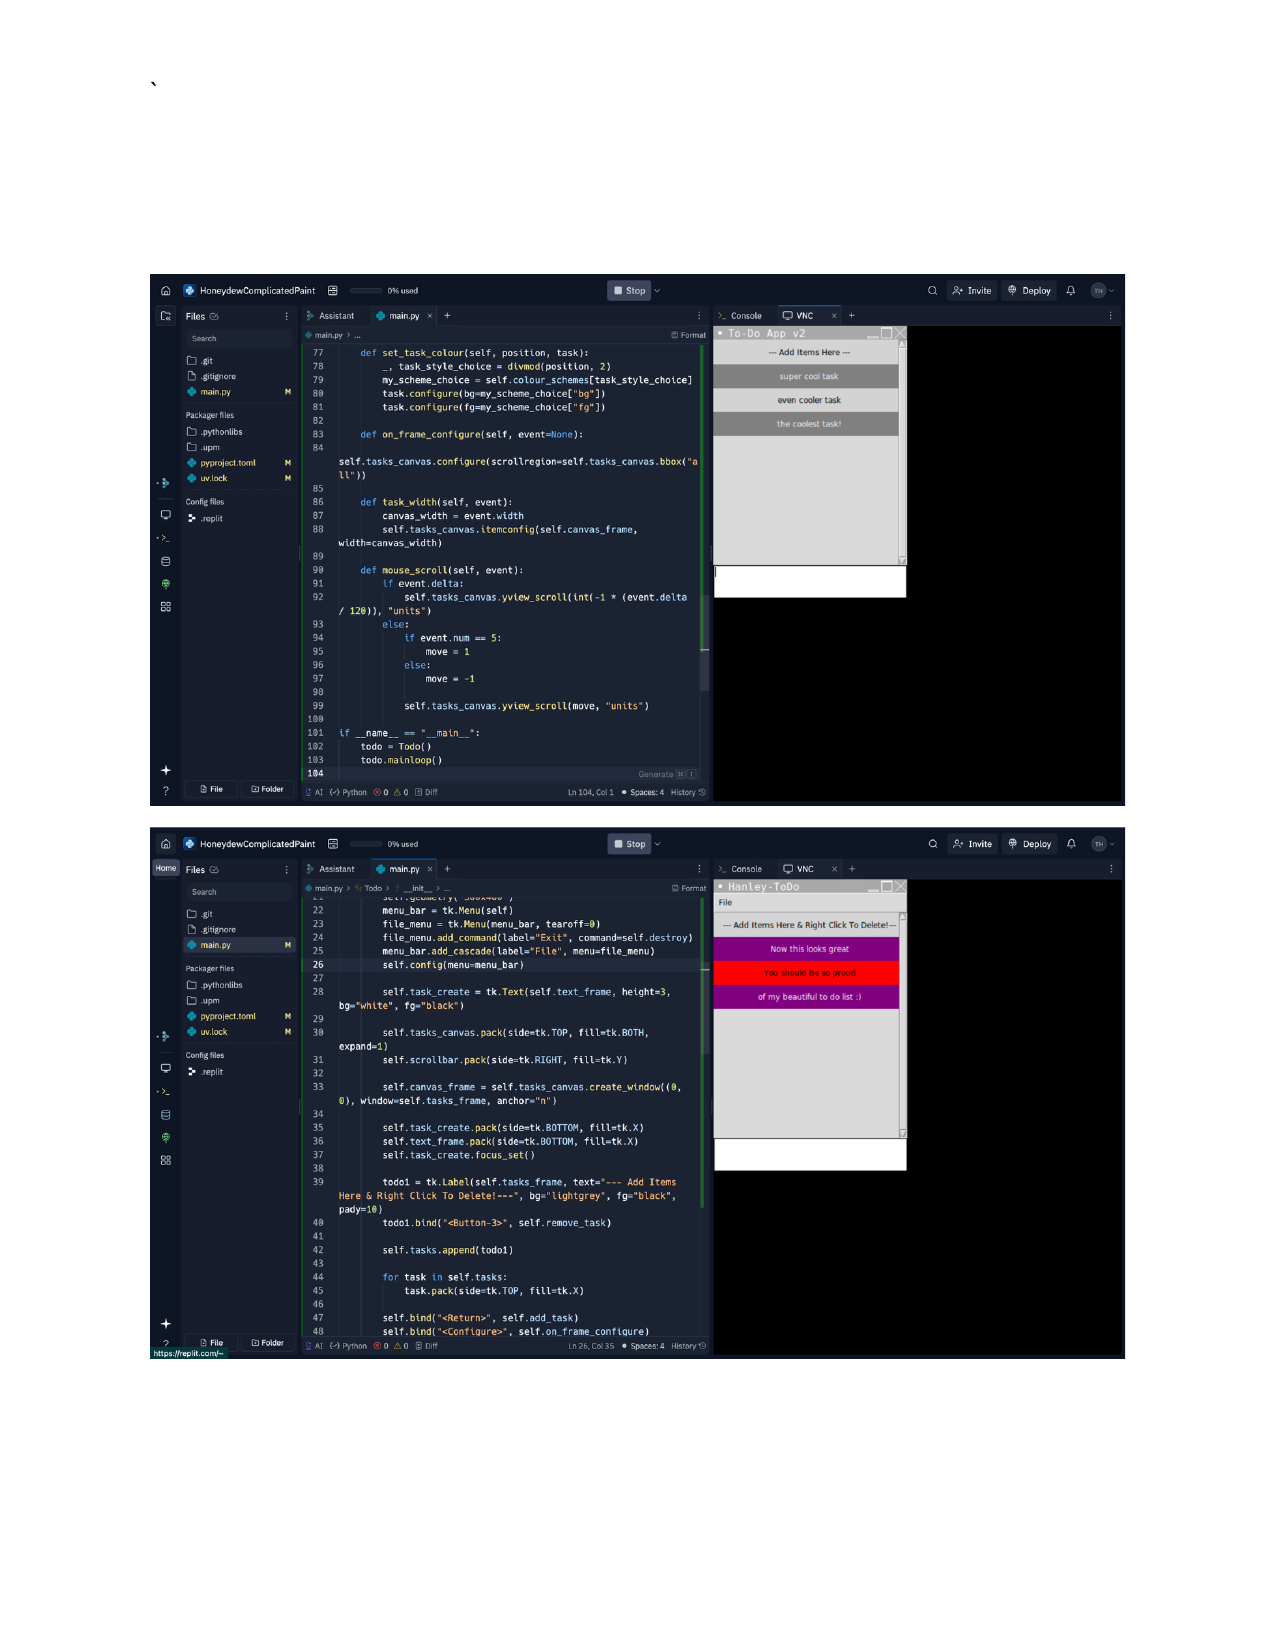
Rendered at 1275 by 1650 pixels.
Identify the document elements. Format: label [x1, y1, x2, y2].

picture [150, 827, 1125, 1359]
picture [150, 274, 1125, 806]
